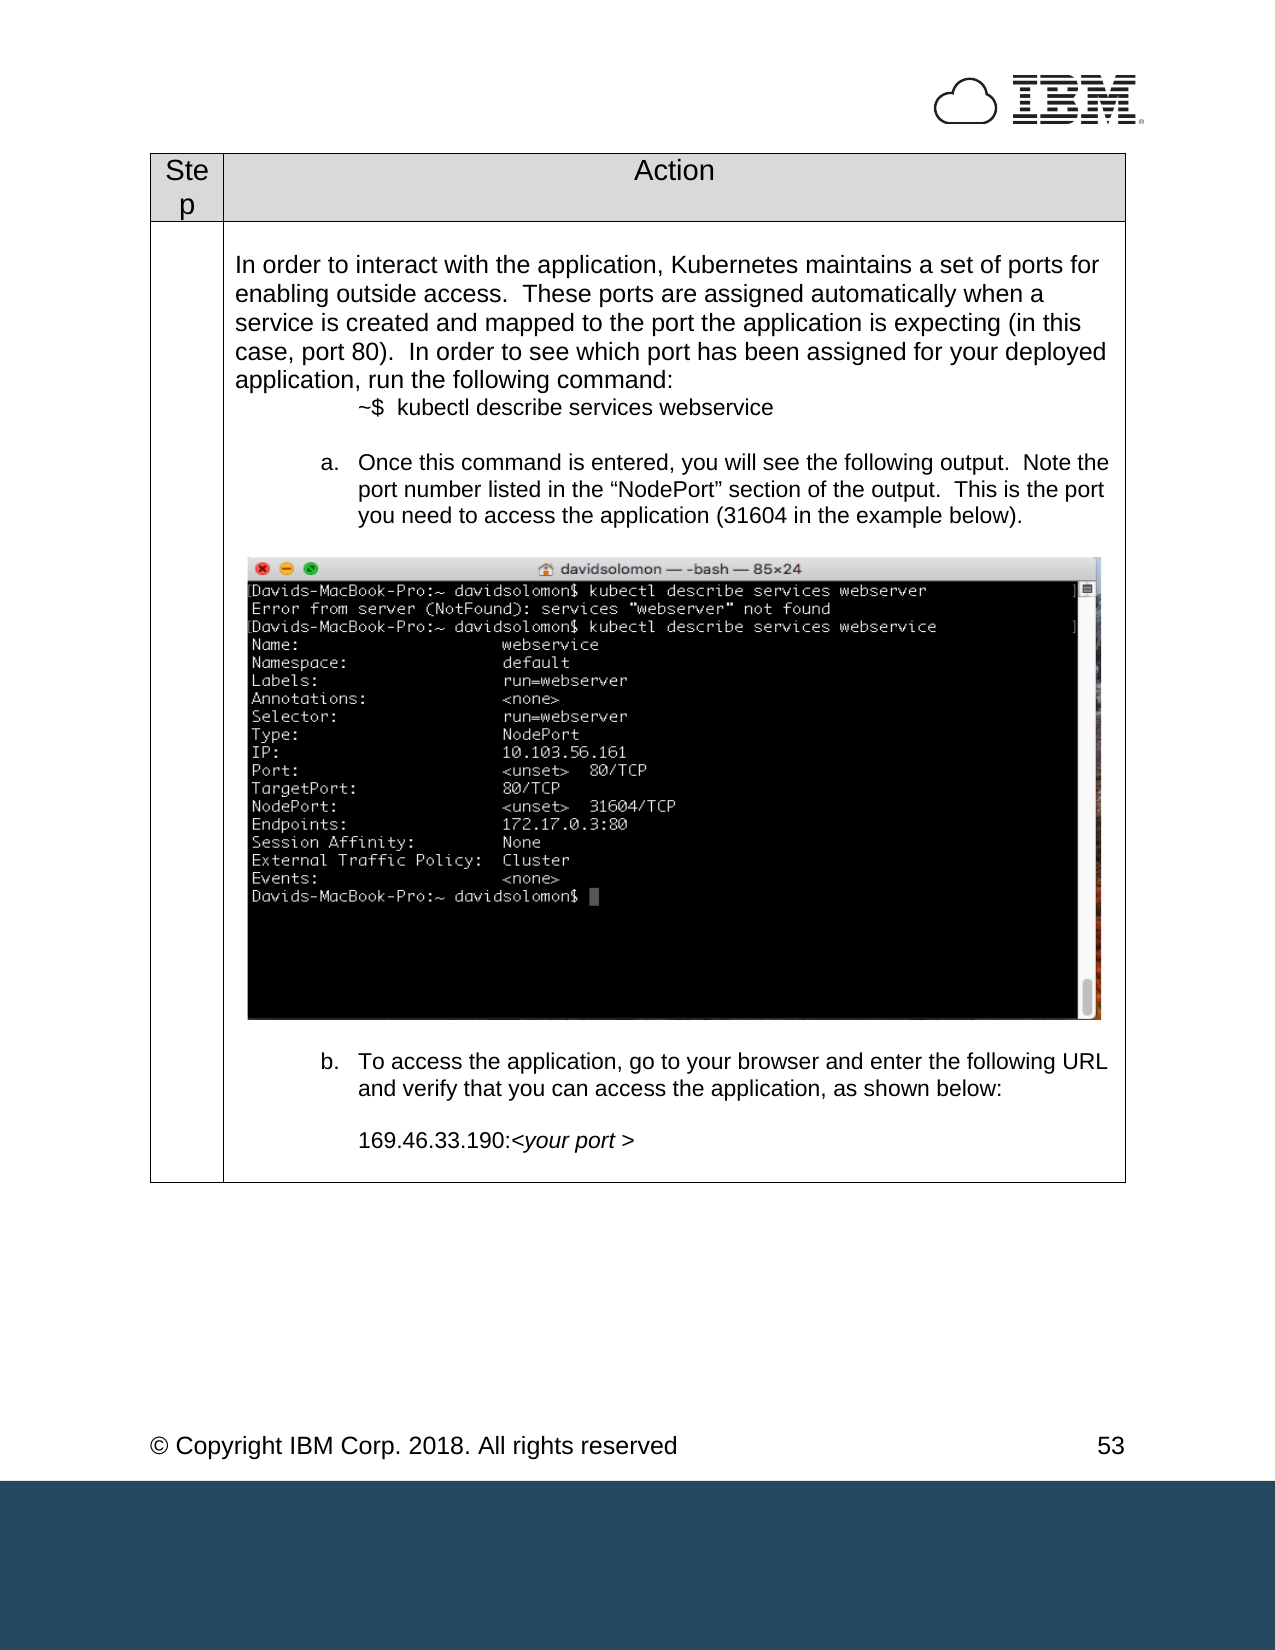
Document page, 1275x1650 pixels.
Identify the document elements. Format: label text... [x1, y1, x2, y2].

picture [932, 76, 1000, 124]
picture [1013, 75, 1144, 124]
table_header Action [224, 154, 1125, 221]
table_cell 3 [151, 222, 223, 1182]
picture [247, 557, 1102, 1020]
table_header Step [151, 154, 223, 221]
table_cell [224, 222, 1125, 1182]
